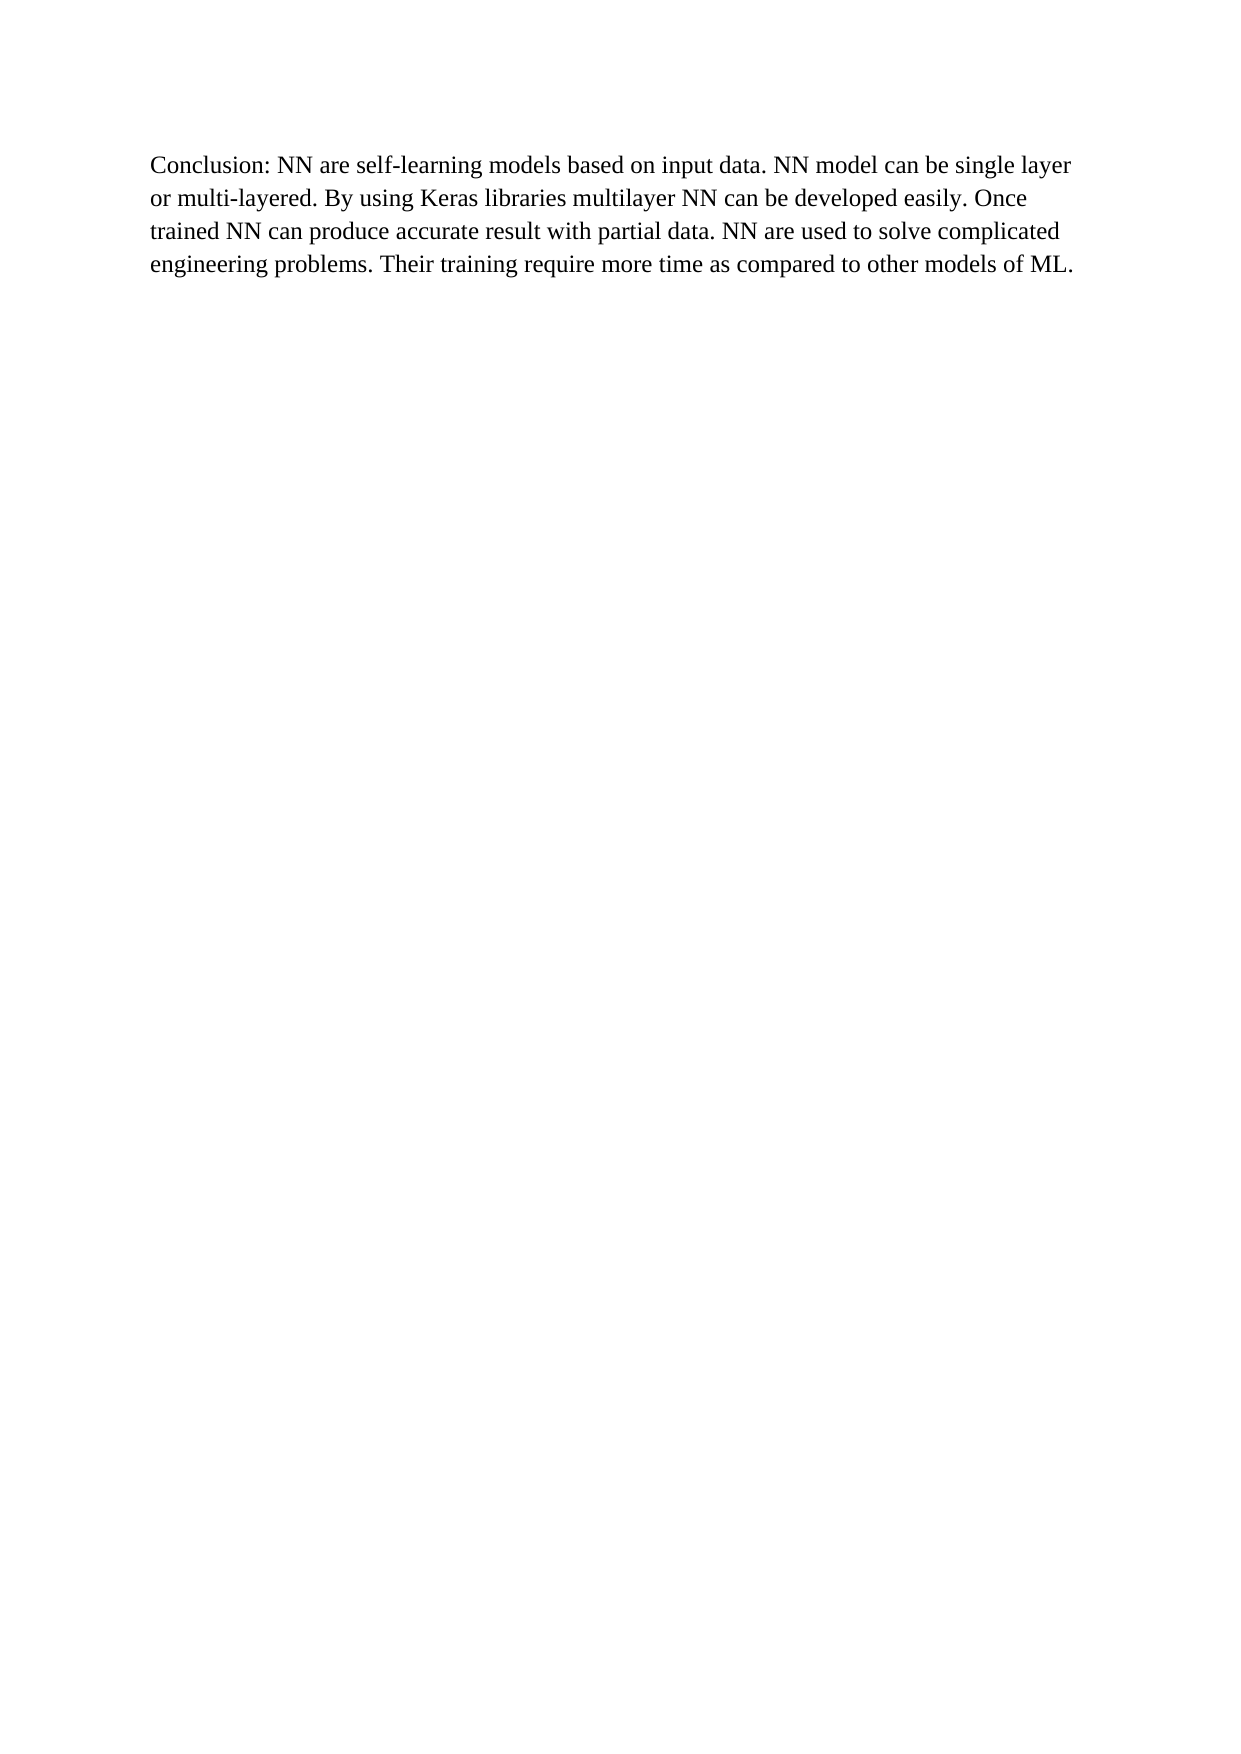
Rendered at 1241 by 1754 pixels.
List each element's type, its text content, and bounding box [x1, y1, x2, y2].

text Conclusion: NN are self-learning models based on input data. NN model can be single layer or multi-layered. By using Keras libraries multilayer NN can be developed easily. Once trained NN can produce accurate result with partial data. NN are used to solve complicated engineering problems. Their training require more time as compared to other models of ML. [150, 150, 1090, 278]
